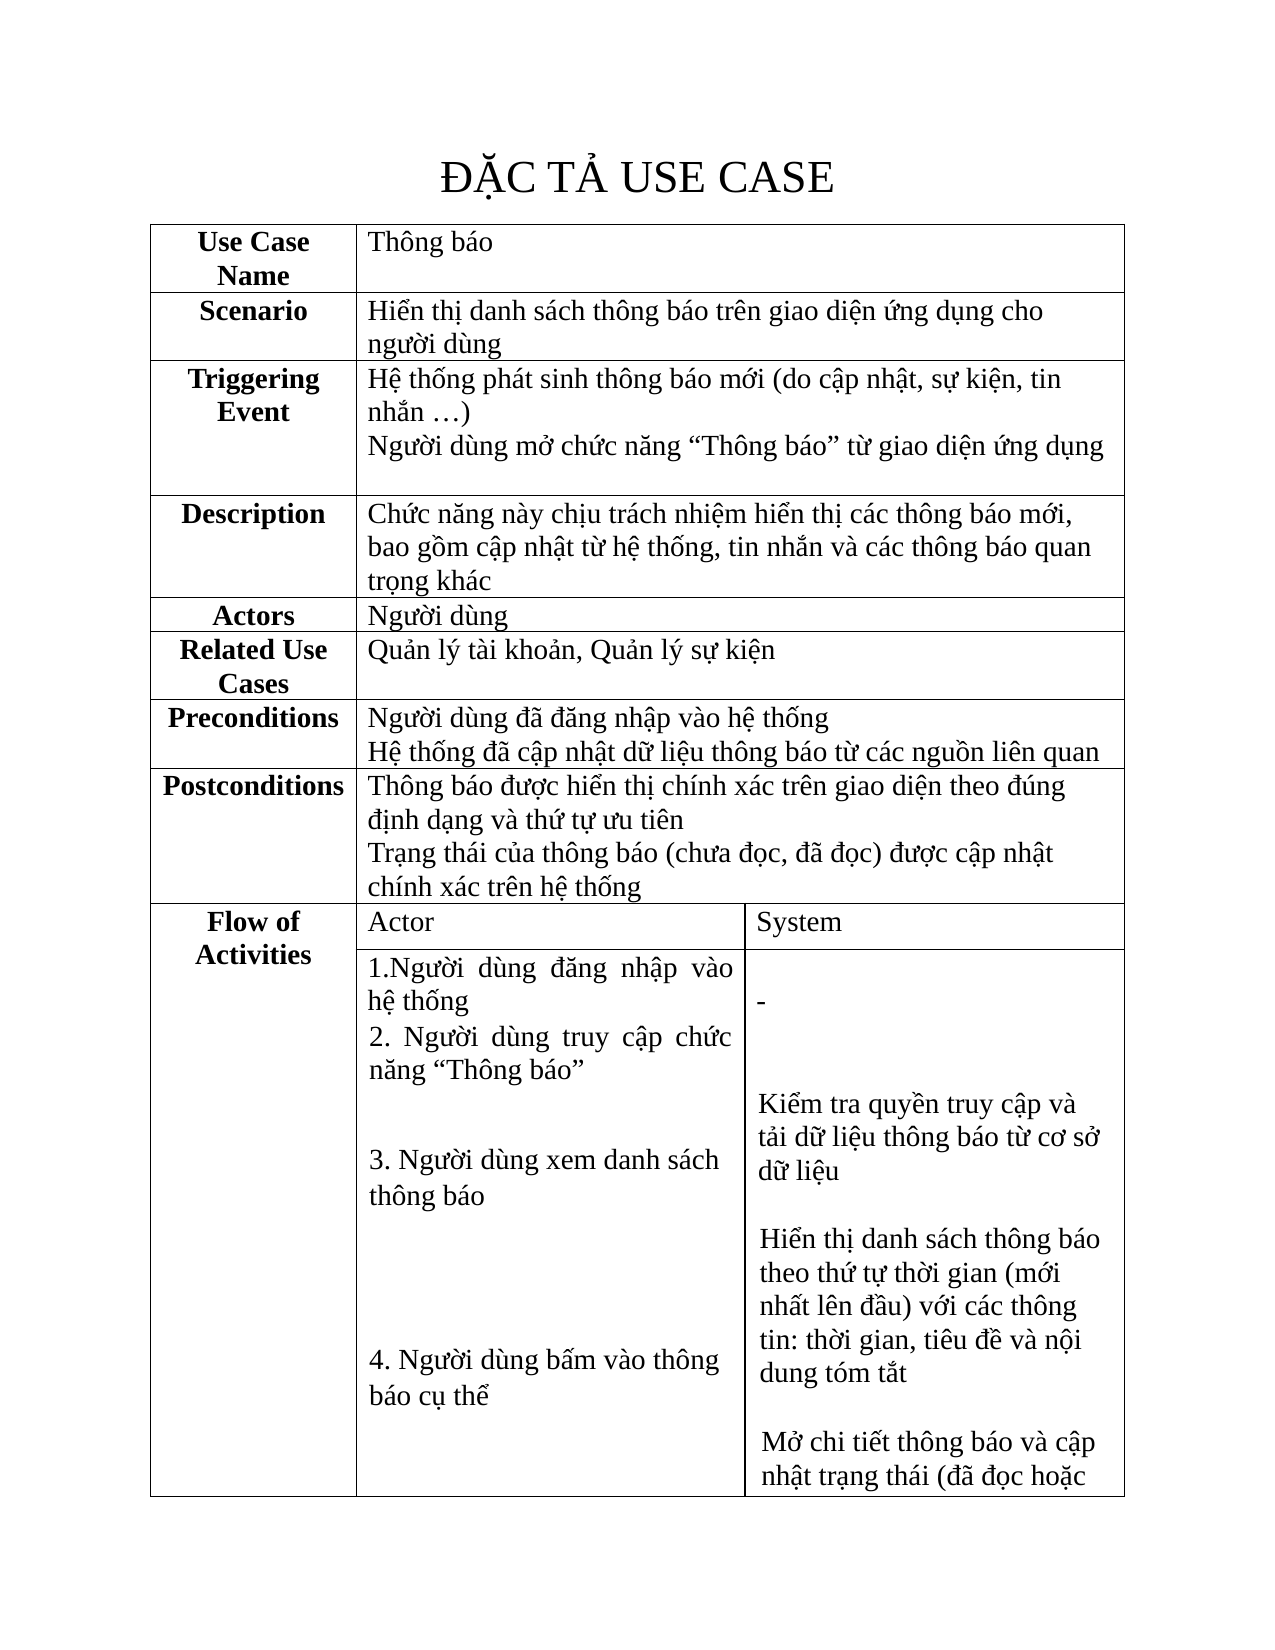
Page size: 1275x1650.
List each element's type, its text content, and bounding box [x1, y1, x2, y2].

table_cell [357, 950, 744, 1496]
table_cell Triggering Event [151, 361, 356, 495]
table_header Use Case Name [151, 225, 356, 292]
table_cell Quản lý tài khoản, Quản lý sự kiện [357, 632, 1124, 699]
table_cell Description [151, 496, 356, 597]
table_cell Preconditions [151, 700, 356, 767]
table_cell Thông báo được hiển thị chính xác trên giao diện theo đúng định dạng và thứ tự ưu tiên Trạng thái của thông báo (chưa đọc, đã đọc) được cập nhật chính xác trên hệ thống [357, 769, 1124, 903]
table_cell Scenario [151, 293, 356, 360]
table_cell Flow of Activities [151, 904, 356, 1496]
table_cell System [746, 904, 1124, 949]
table_cell Actors [151, 598, 356, 631]
table_header Thông báo [357, 225, 1124, 292]
table_cell Chức năng này chịu trách nhiệm hiển thị các thông báo mới, bao gồm cập nhật từ hệ thống, tin nhắn và các thông báo quan trọng khác [357, 496, 1124, 597]
table_cell Hệ thống phát sinh thông báo mới (do cập nhật, sự kiện, tin nhắn …) Người dùng mở chức năng “Thông báo” từ giao diện ứng dụng [357, 361, 1124, 495]
table_cell Người dùng [357, 598, 1124, 631]
table_cell Related Use Cases [151, 632, 356, 699]
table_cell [746, 950, 1124, 1496]
table_cell Người dùng đã đăng nhập vào hệ thống Hệ thống đã cập nhật dữ liệu thông báo từ các nguồn liên quan [357, 700, 1124, 767]
table_cell Postconditions [151, 769, 356, 903]
text ĐẶC TẢ USE CASE [150, 150, 1125, 203]
table_cell Hiển thị danh sách thông báo trên giao diện ứng dụng cho người dùng [357, 293, 1124, 360]
table_cell Actor [357, 904, 744, 949]
